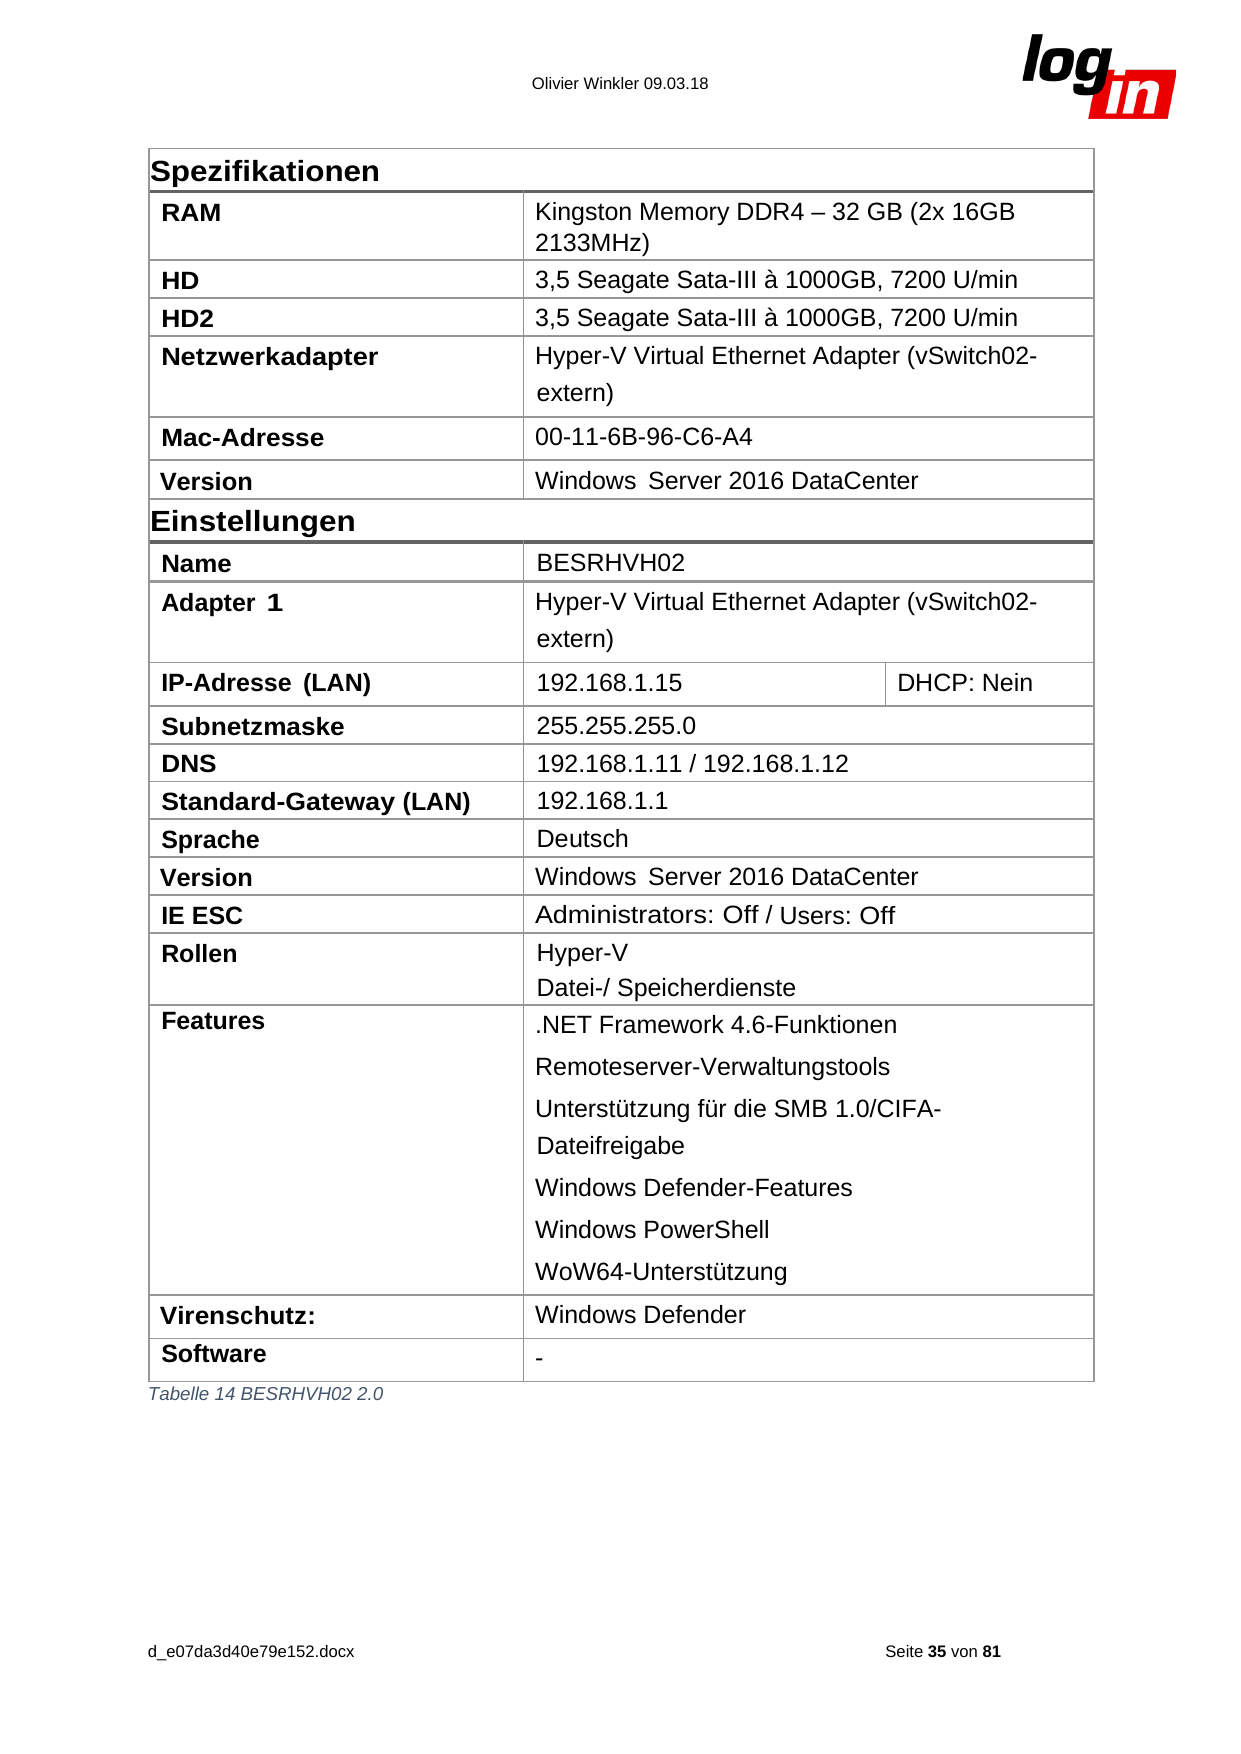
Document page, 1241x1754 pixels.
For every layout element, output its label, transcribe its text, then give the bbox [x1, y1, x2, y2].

table_cell .NET Framework 4.6-Funktionen Remoteserver-Verwaltungstools Unterstützung für die SMB 1.0/CIFA-Dateifreigabe Windows Defender-Features Windows PowerShell WoW64-Unterstützung [524, 1006, 1093, 1294]
table_cell 3,5 Seagate Sata-III à 1000GB, 7200 U/min [524, 299, 1093, 335]
table_cell DHCP: Nein [886, 663, 1093, 705]
table_cell HD2 [150, 299, 523, 335]
table_cell BESRHVH02 [524, 544, 1093, 580]
table_cell Windows Server 2016 DataCenter [524, 461, 1093, 498]
table_cell IP-Adresse (LAN) [150, 663, 523, 705]
table_cell 00-11-6B-96-C6-A4 [524, 418, 1093, 459]
table_cell 192.168.1.1 [524, 782, 1093, 818]
table_cell Kingston Memory DDR4 – 32 GB (2x 16GB 2133MHz) [524, 193, 1093, 259]
table_cell Version [150, 858, 523, 894]
table_cell 192.168.1.11 / 192.168.1.12 [524, 745, 1093, 781]
table_cell Administrators: Off / Users: Off [524, 896, 1093, 932]
table_cell Name [150, 544, 523, 580]
table_cell 3,5 Seagate Sata-III à 1000GB, 7200 U/min [524, 261, 1093, 297]
table_cell Standard-Gateway (LAN) [150, 782, 523, 818]
table_cell Hyper-V Datei-/ Speicherdienste [524, 934, 1093, 1004]
table_cell 255.255.255.0 [524, 707, 1093, 743]
table_header Spezifikationen [150, 149, 1093, 190]
table_cell HD [150, 261, 523, 297]
picture [1022, 34, 1177, 119]
table_cell Netzwerkadapter [150, 337, 523, 416]
table_cell Sprache [150, 820, 523, 856]
table_cell Virenschutz: [150, 1296, 523, 1337]
table_cell Windows Defender [524, 1296, 1093, 1337]
table_cell Deutsch [524, 820, 1093, 856]
table_cell - [524, 1339, 1093, 1381]
table_cell 192.168.1.15 [524, 663, 885, 705]
table_cell DNS [150, 745, 523, 781]
table_cell Windows Server 2016 DataCenter [524, 858, 1093, 894]
table_cell Hyper-V Virtual Ethernet Adapter (vSwitch02-extern) [524, 337, 1093, 416]
table_cell Subnetzmaske [150, 707, 523, 743]
table_cell Adapter 1 [150, 583, 523, 662]
table_cell IE ESC [150, 896, 523, 932]
table_cell Einstellungen [150, 500, 1093, 540]
table_cell Rollen [150, 934, 523, 1004]
table_cell Version [150, 461, 523, 498]
table_cell RAM [150, 193, 523, 259]
table_cell Software [150, 1339, 523, 1381]
table_cell Mac-Adresse [150, 418, 523, 459]
table_cell Features [150, 1006, 523, 1294]
table_cell Hyper-V Virtual Ethernet Adapter (vSwitch02-extern) [524, 583, 1093, 662]
